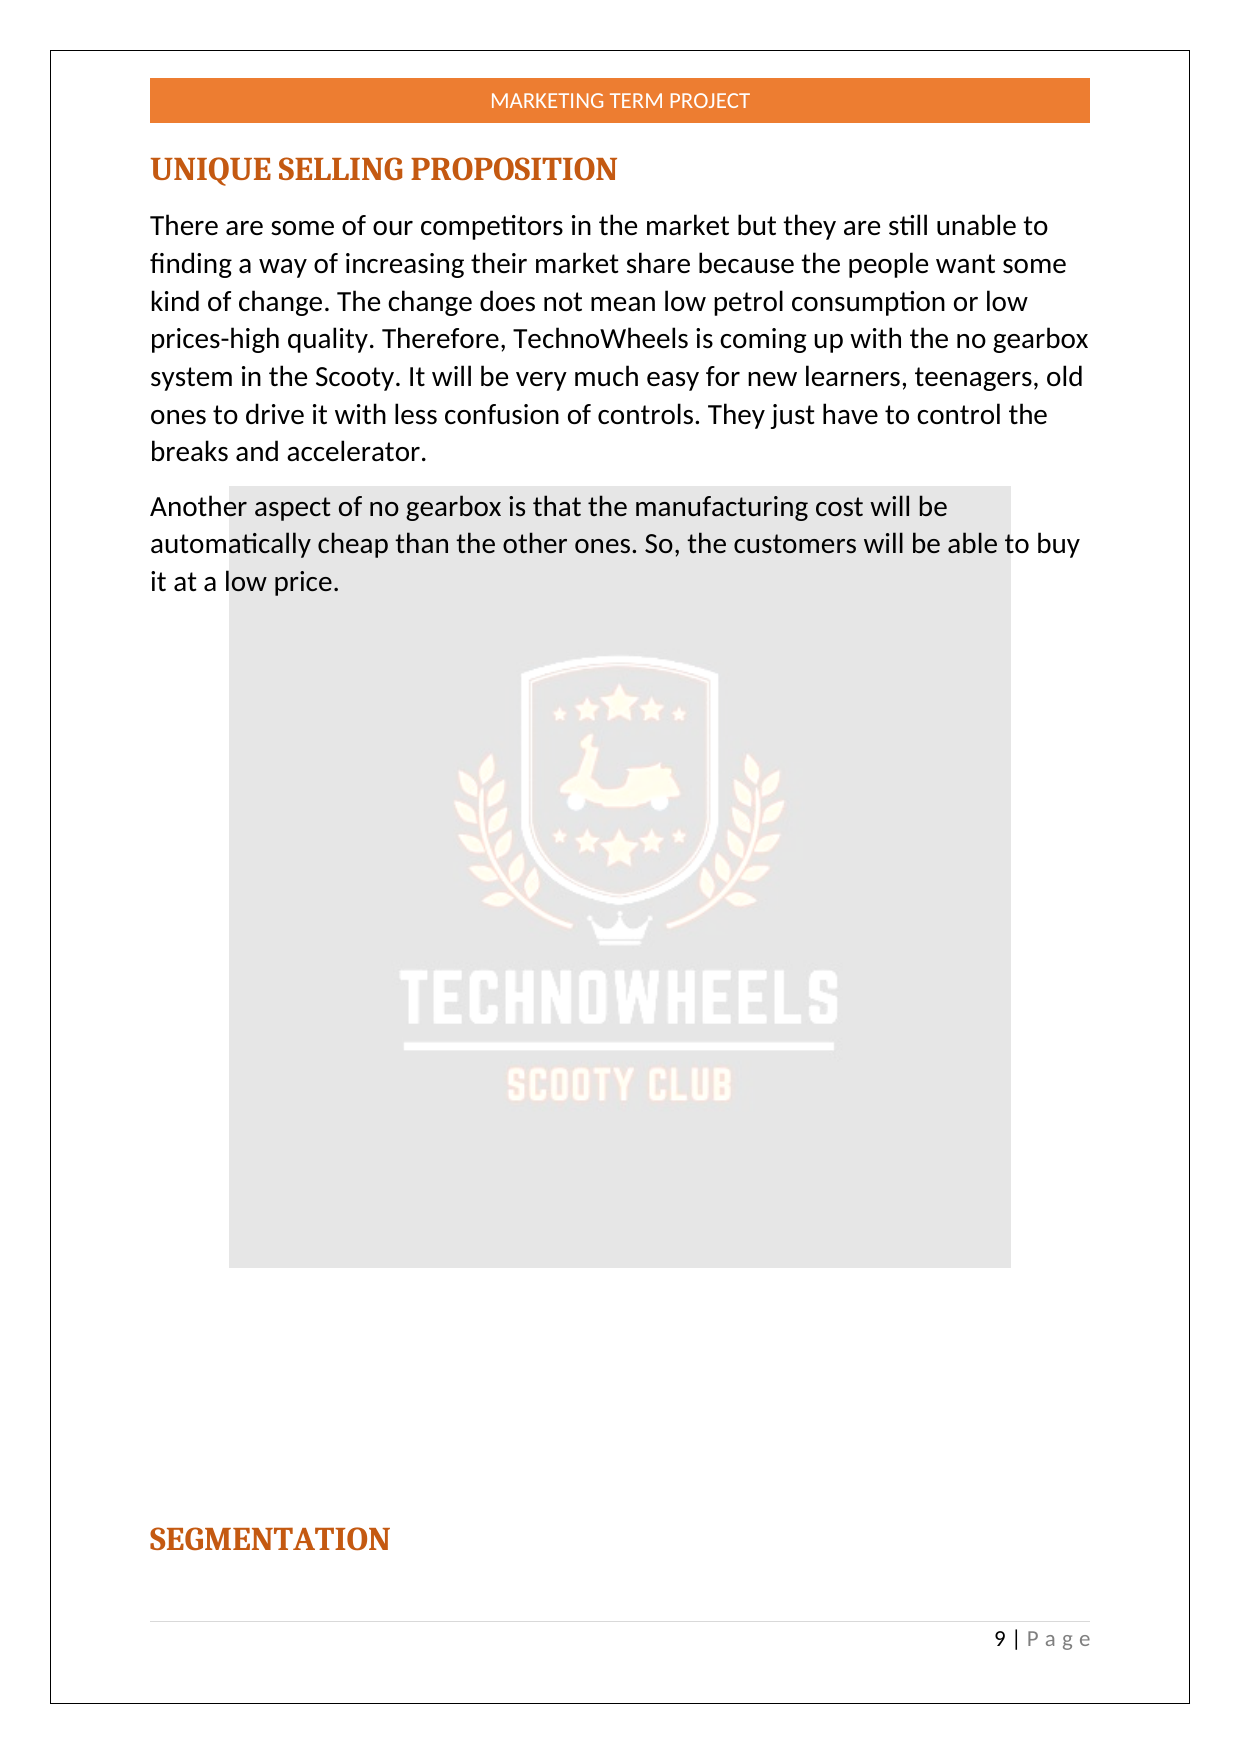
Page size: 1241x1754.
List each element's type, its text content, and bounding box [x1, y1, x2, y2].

text UNIQUE SELLING PROPOSITION [150, 150, 1090, 188]
text There are some of our competitors in the market but they are still unable to finding a way of increasing their market share because the people want some kind of change. The change does not mean low petrol consumption or low prices-high quality. Therefore, TechnoWheels is coming up with the no gearbox system in the Scooty. It will be very much easy for new learners, teenagers, old ones to drive it with less confusion of controls. They just have to control the breaks and accelerator. [150, 207, 1090, 469]
text SEGMENTATION [150, 1520, 1090, 1558]
text Another aspect of no gearbox is that the manufacturing cost will be automatically cheap than the other ones. So, the customers will be able to buy it at a low price. [150, 488, 1090, 599]
